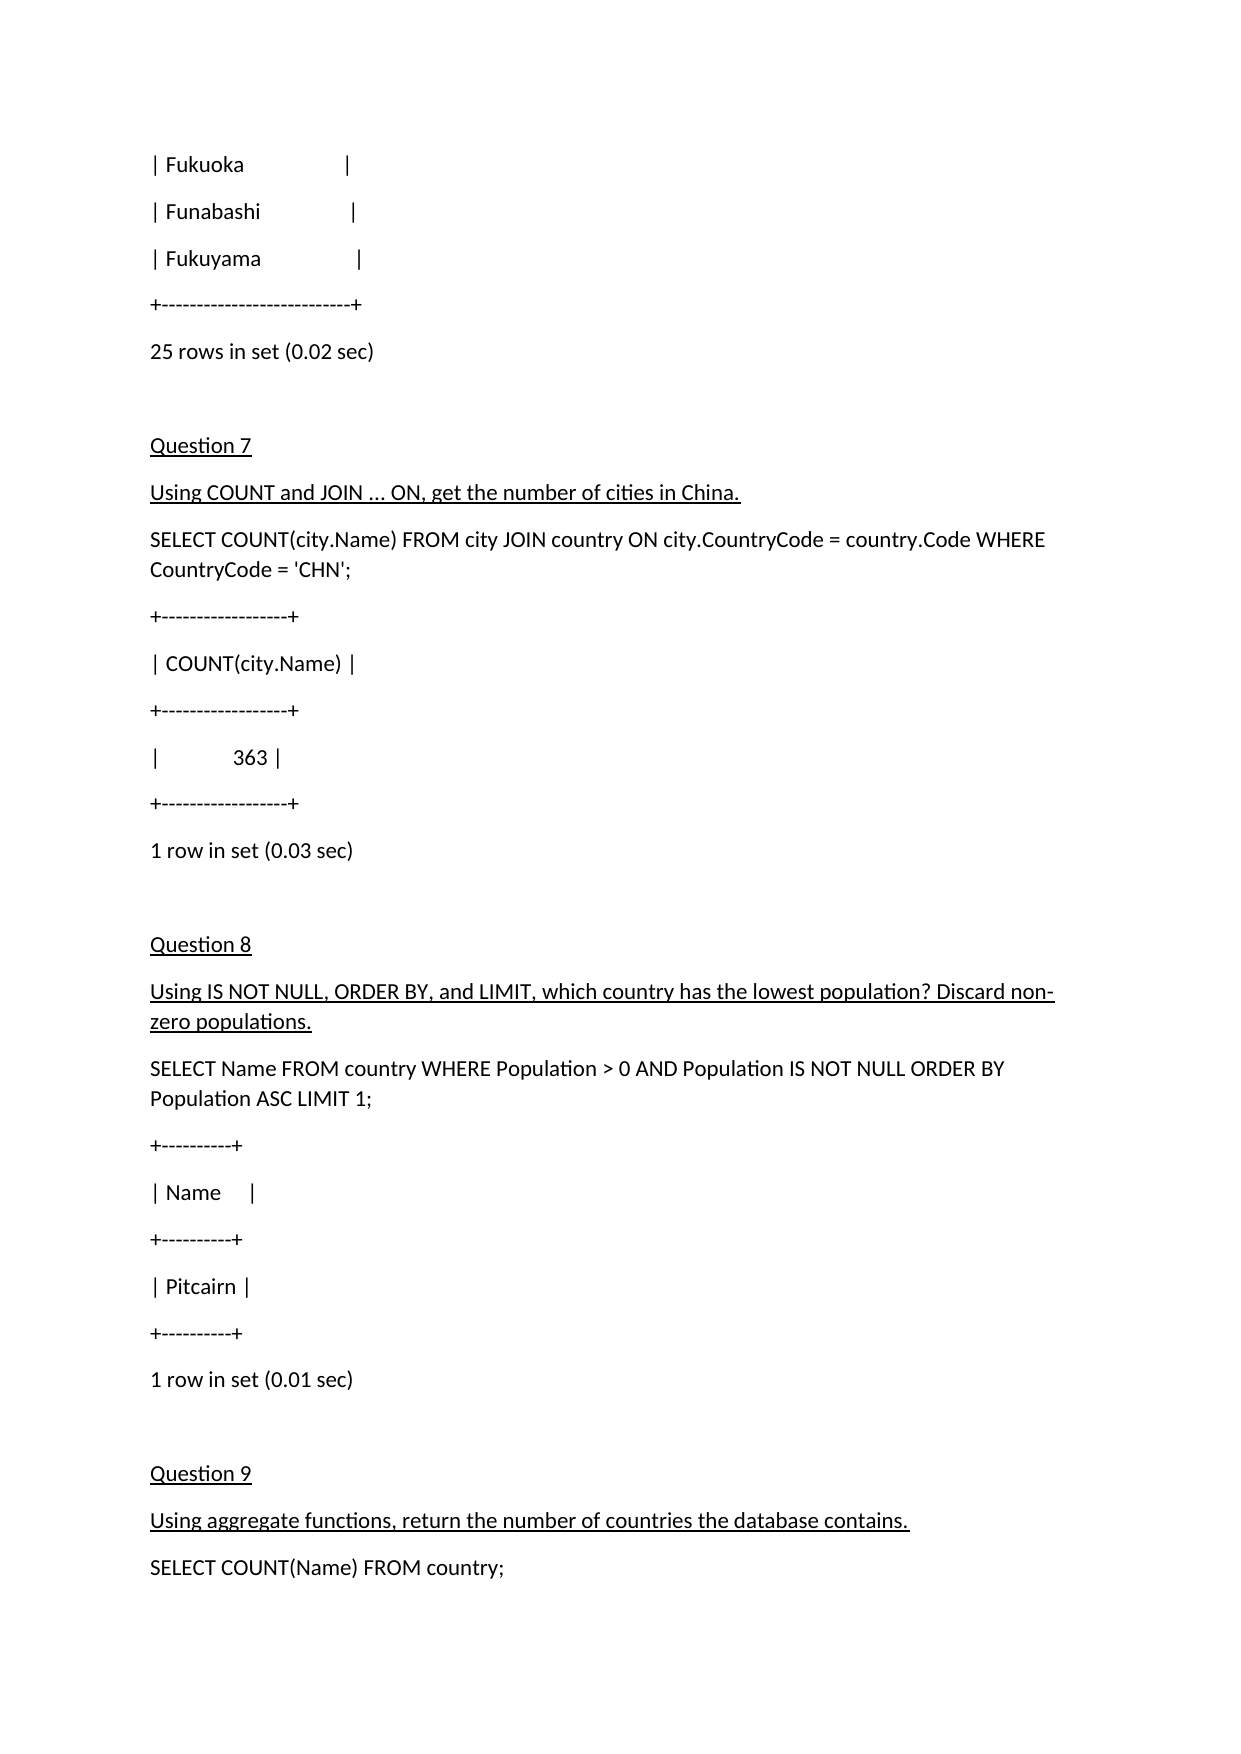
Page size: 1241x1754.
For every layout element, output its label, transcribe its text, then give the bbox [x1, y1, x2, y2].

text | 363 | [150, 743, 1090, 771]
text +------------------+ [150, 602, 1090, 630]
text SELECT Name FROM country WHERE Population > 0 AND Population IS NOT NULL ORDER BY Population ASC LIMIT 1; [150, 1054, 1090, 1112]
text | Name | [150, 1178, 1090, 1206]
text | Fukuyama | [150, 244, 1090, 272]
text 1 row in set (0.01 sec) [150, 1366, 1090, 1394]
text Question 9 [150, 1459, 1090, 1487]
text | Fukuoka | [150, 150, 1090, 178]
text SELECT COUNT(Name) FROM country; [150, 1553, 1090, 1581]
text | COUNT(city.Name) | [150, 649, 1090, 677]
text +----------+ [150, 1131, 1090, 1159]
text +------------------+ [150, 789, 1090, 818]
text 1 row in set (0.03 sec) [150, 836, 1090, 864]
text +---------------------------+ [150, 291, 1090, 319]
text +------------------+ [150, 696, 1090, 724]
text Question 8 [150, 930, 1090, 958]
text Using IS NOT NULL, ORDER BY, and LIMIT, which country has the lowest population? Discard non-zero populations. [150, 977, 1090, 1035]
text SELECT COUNT(city.Name) FROM city JOIN country ON city.CountryCode = country.Code WHERE CountryCode = 'CHN'; [150, 525, 1090, 583]
text Using aggregate functions, return the number of countries the database contains. [150, 1506, 1090, 1534]
text | Pitcairn | [150, 1272, 1090, 1300]
text | Funabashi | [150, 197, 1090, 225]
text +----------+ [150, 1225, 1090, 1253]
text Question 7 [150, 431, 1090, 459]
text Using COUNT and JOIN ... ON, get the number of cities in China. [150, 478, 1090, 506]
text +----------+ [150, 1319, 1090, 1347]
text 25 rows in set (0.02 sec) [150, 337, 1090, 366]
